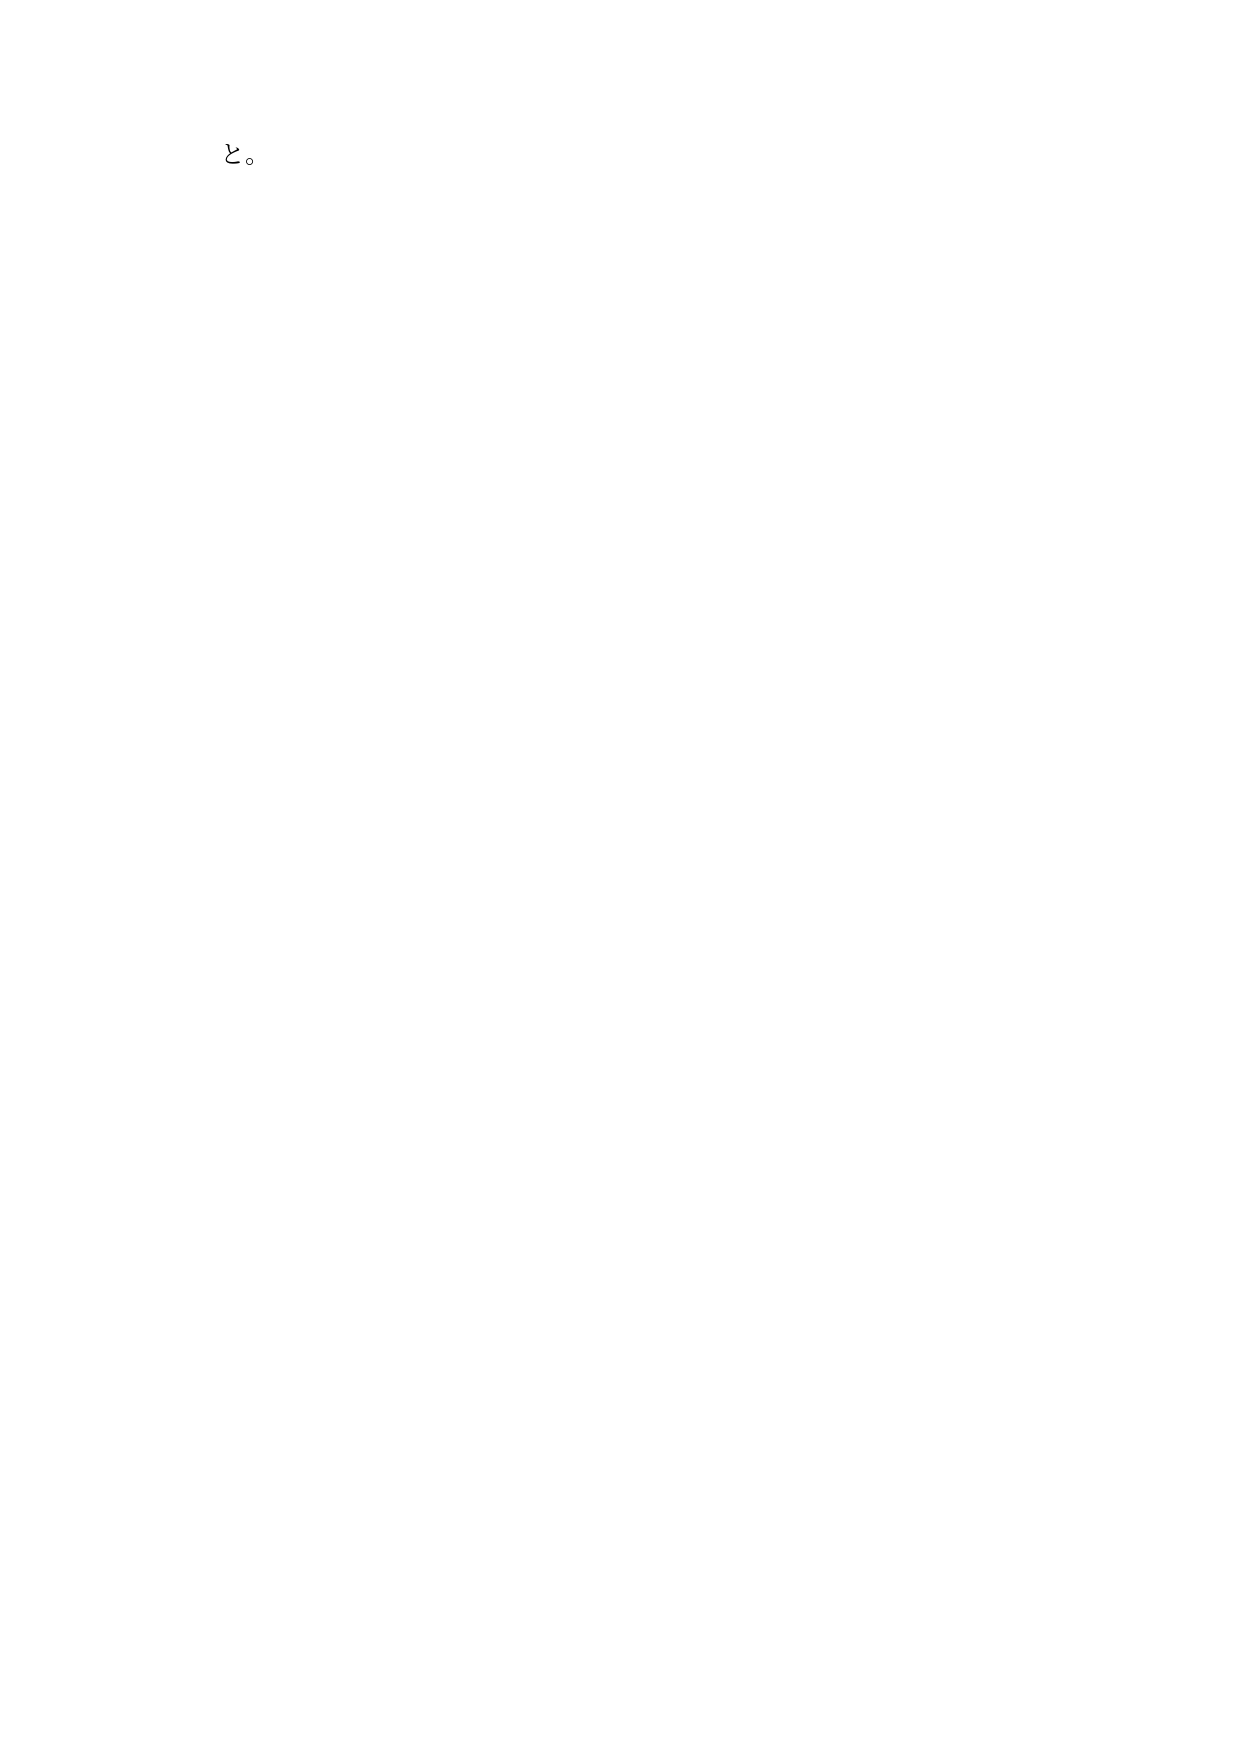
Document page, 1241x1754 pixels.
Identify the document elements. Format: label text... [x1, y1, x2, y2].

text と。 [118, 118, 1122, 187]
